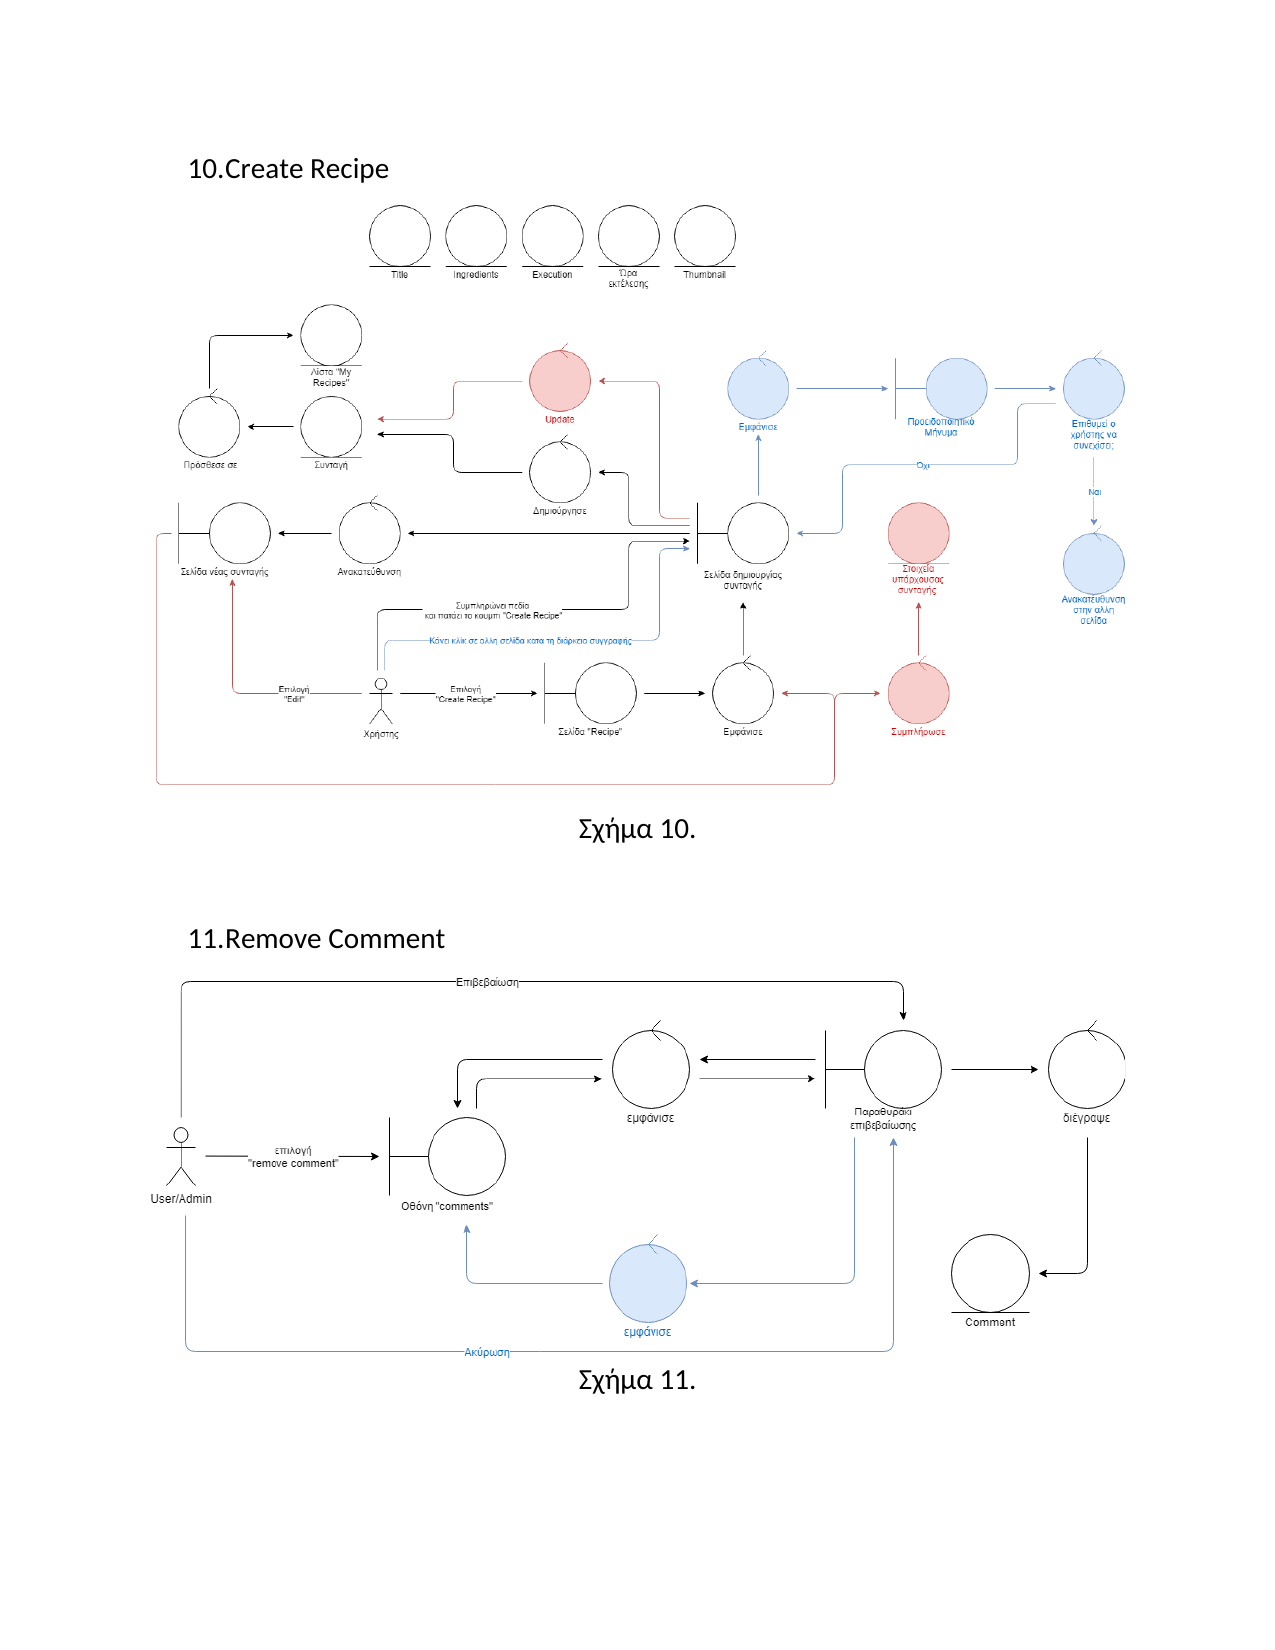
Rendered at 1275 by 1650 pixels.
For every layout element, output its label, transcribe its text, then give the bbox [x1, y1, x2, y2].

text Σχήμα 10. [150, 810, 1125, 845]
list Remove Comment [187, 920, 1125, 956]
picture [150, 975, 1125, 1359]
text Σχήμα 11. [150, 1359, 1125, 1397]
list Create Recipe [187, 150, 1125, 186]
picture [150, 205, 1125, 791]
